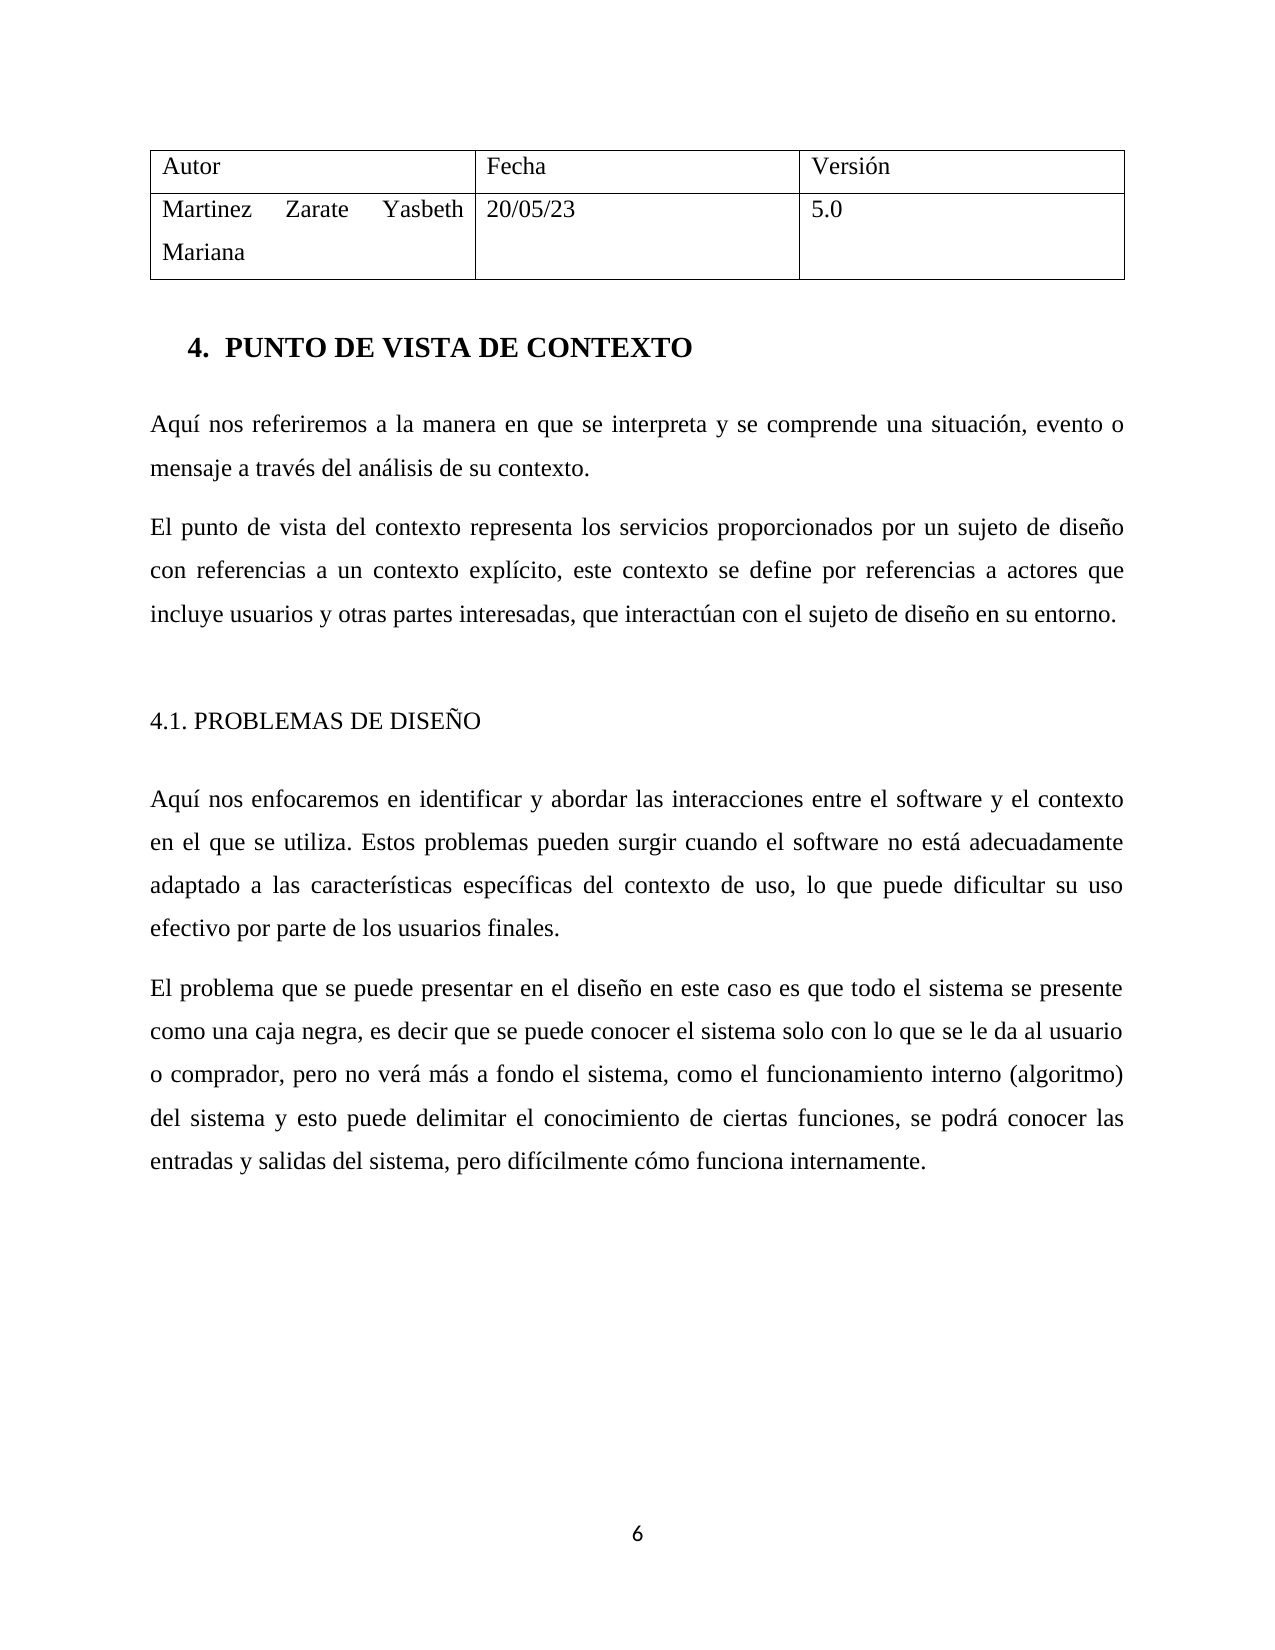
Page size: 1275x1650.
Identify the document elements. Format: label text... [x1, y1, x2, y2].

table_header Versión [800, 151, 1124, 193]
subtitle PUNTO DE VISTA DE CONTEXTO [187, 330, 1125, 406]
table_cell 5.0 [800, 194, 1124, 279]
text Aquí nos referiremos a la manera en que se interpreta y se comprende una situación, evento o mensaje a través del análisis de su contexto. [150, 409, 1125, 481]
text Aquí nos enfocaremos en identificar y abordar las interacciones entre el software y el contexto en el que se utiliza. Estos problemas pueden surgir cuando el software no está adecuadamente adaptado a las características específicas del contexto de uso, lo que puede dificultar su uso efectivo por parte de los usuarios finales. [150, 784, 1125, 942]
text El punto de vista del contexto representa los servicios proporcionados por un sujeto de diseño con referencias a un contexto explícito, este contexto se define por referencias a actores que incluye usuarios y otras partes interesadas, que interactúan con el sujeto de diseño en su entorno. [150, 512, 1125, 627]
table_header Autor [151, 151, 475, 193]
table_cell 20/05/23 [476, 194, 799, 279]
table_header Fecha [476, 151, 799, 193]
text El problema que se puede presentar en el diseño en este caso es que todo el sistema se presente como una caja negra, es decir que se puede conocer el sistema solo con lo que se le da al usuario o comprador, pero no verá más a fondo el sistema, como el funcionamiento interno (algoritmo) del sistema y esto puede delimitar el conocimiento de ciertas funciones, se podrá conocer las entradas y salidas del sistema, pero difícilmente cómo funciona internamente. [150, 973, 1125, 1174]
table_cell Martinez Zarate Yasbeth Mariana [151, 194, 475, 279]
subtitle 4.1. PROBLEMAS DE DISEÑO [150, 706, 1125, 735]
